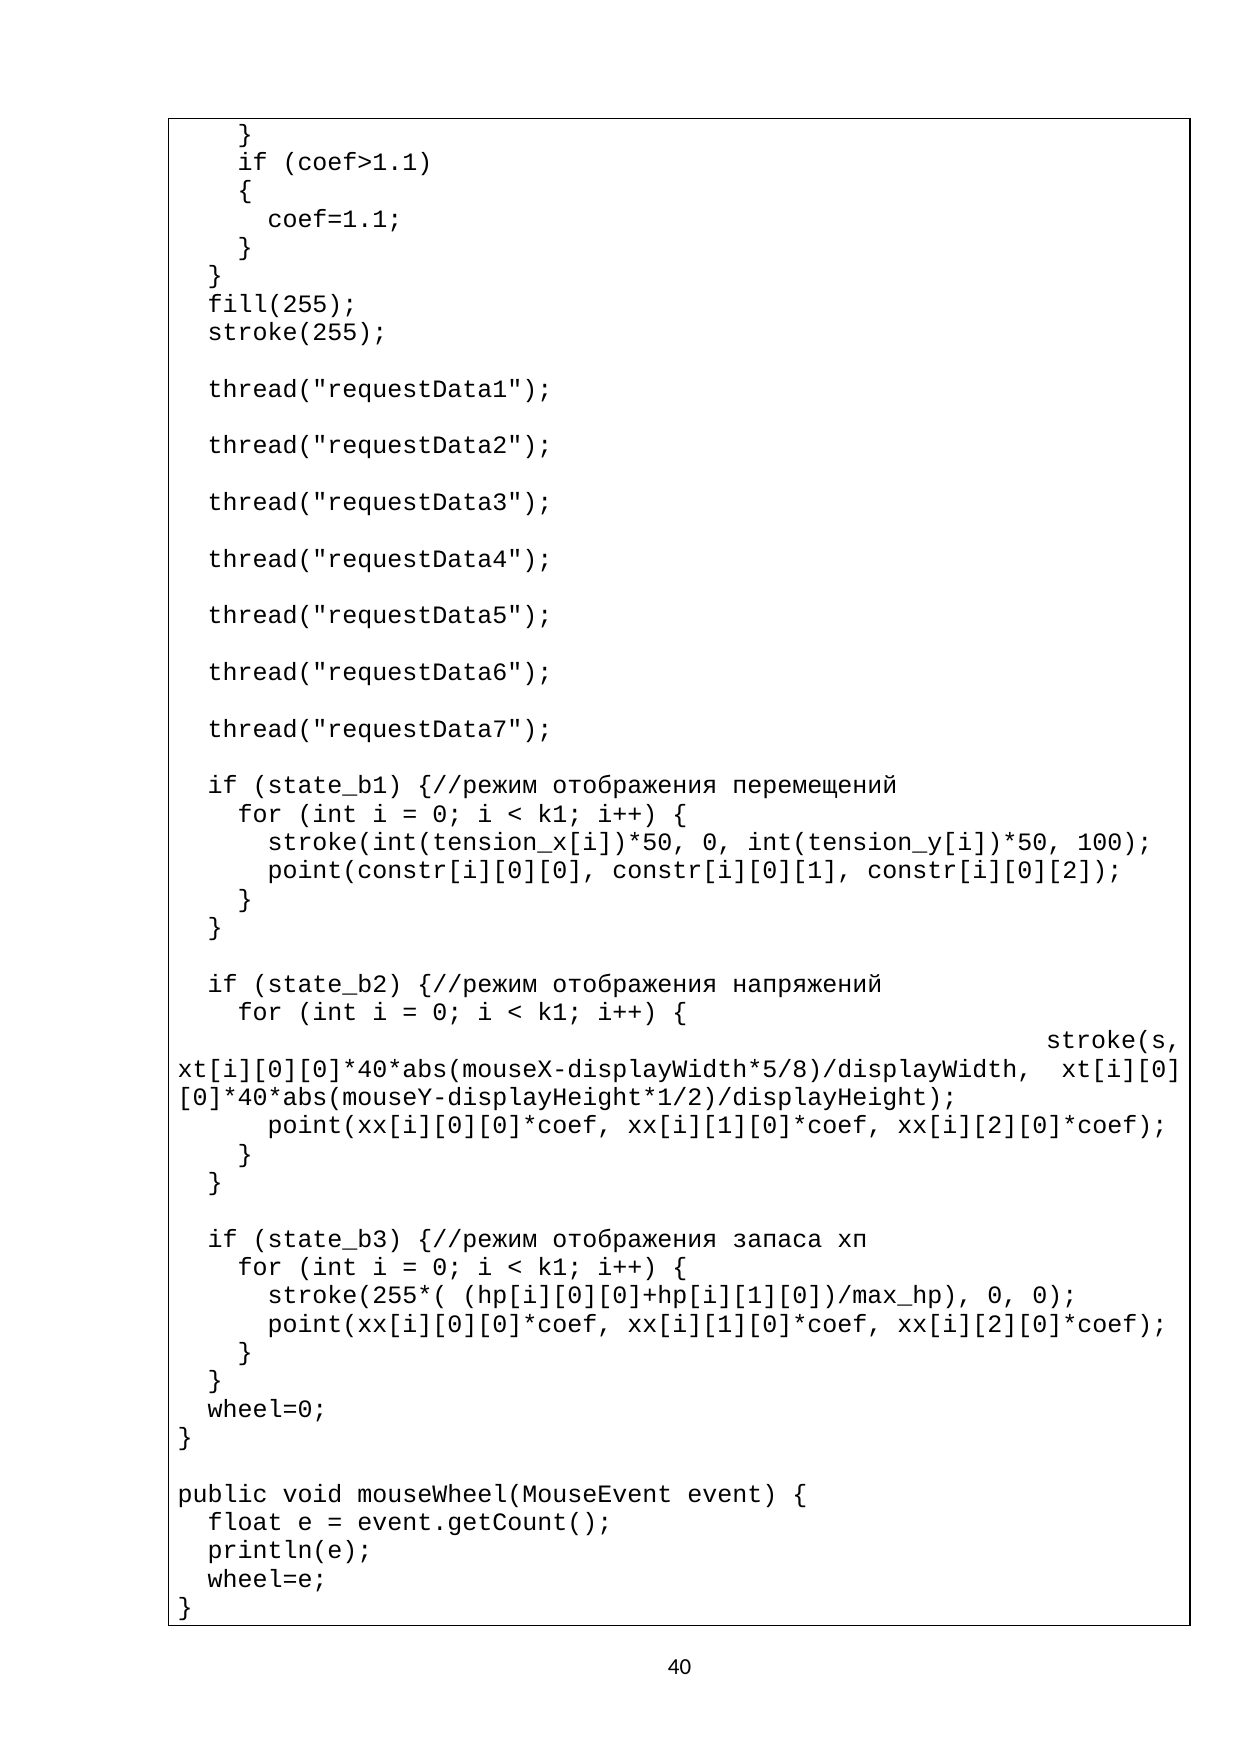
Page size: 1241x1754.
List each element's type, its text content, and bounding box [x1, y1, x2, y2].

text thread("requestData2"); [177, 433, 1181, 461]
text } [177, 263, 1181, 291]
text for (int i = 0; i < k1; i++) { [177, 801, 1181, 829]
text } [177, 234, 1181, 263]
text stroke(int(tension_x[i])*50, 0, int(tension_y[i])*50, 100); [177, 829, 1181, 858]
text point(constr[i][0][0], constr[i][0][1], constr[i][0][2]); [177, 858, 1181, 886]
text coef=1.1; [177, 206, 1181, 234]
text } [177, 886, 1181, 914]
text } [177, 1368, 1181, 1396]
text point(xx[i][0][0]*coef, xx[i][1][0]*coef, xx[i][2][0]*coef); [177, 1311, 1181, 1339]
text public void mouseWheel(MouseEvent event) { [177, 1481, 1181, 1509]
text for (int i = 0; i < k1; i++) { [177, 1254, 1181, 1283]
text if (state_b1) {//режим отображения перемещений [177, 773, 1181, 801]
text } [177, 1141, 1181, 1169]
text thread("requestData1"); [177, 376, 1181, 404]
text } [177, 914, 1181, 943]
text { [177, 178, 1181, 206]
text } [177, 1424, 1181, 1453]
text } [169, 119, 1189, 149]
text thread("requestData5"); [177, 603, 1181, 631]
text fill(255); [177, 291, 1181, 319]
text float e = event.getCount(); [177, 1509, 1181, 1538]
text thread("requestData4"); [177, 546, 1181, 574]
text thread("requestData6"); [177, 659, 1181, 688]
text } [177, 1339, 1181, 1368]
text if (state_b2) {//режим отображения напряжений [177, 971, 1181, 999]
text wheel=0; [177, 1396, 1181, 1424]
text wheel=e; [177, 1566, 1181, 1591]
text for (int i = 0; i < k1; i++) { [177, 999, 1181, 1028]
text } [169, 1591, 1189, 1625]
text if (coef>1.1) [177, 149, 1181, 178]
text if (state_b3) {//режим отображения запаса хп [177, 1226, 1181, 1254]
text println(e); [177, 1538, 1181, 1566]
text point(xx[i][0][0]*coef, xx[i][1][0]*coef, xx[i][2][0]*coef); [177, 1113, 1181, 1141]
text thread("requestData3"); [177, 489, 1181, 518]
text } [177, 1169, 1181, 1198]
text stroke(255); [177, 319, 1181, 348]
text stroke(255*( (hp[i][0][0]+hp[i][1][0])/max_hp), 0, 0); [177, 1283, 1181, 1311]
text thread("requestData7"); [177, 716, 1181, 744]
text stroke(s, xt[i][0][0]*40*abs(mouseX-displayWidth*5/8)/displayWidth, xt[i][0][0]*40*abs(mouseY-displayHeight*1/2)/displayHeight); [177, 1028, 1181, 1113]
